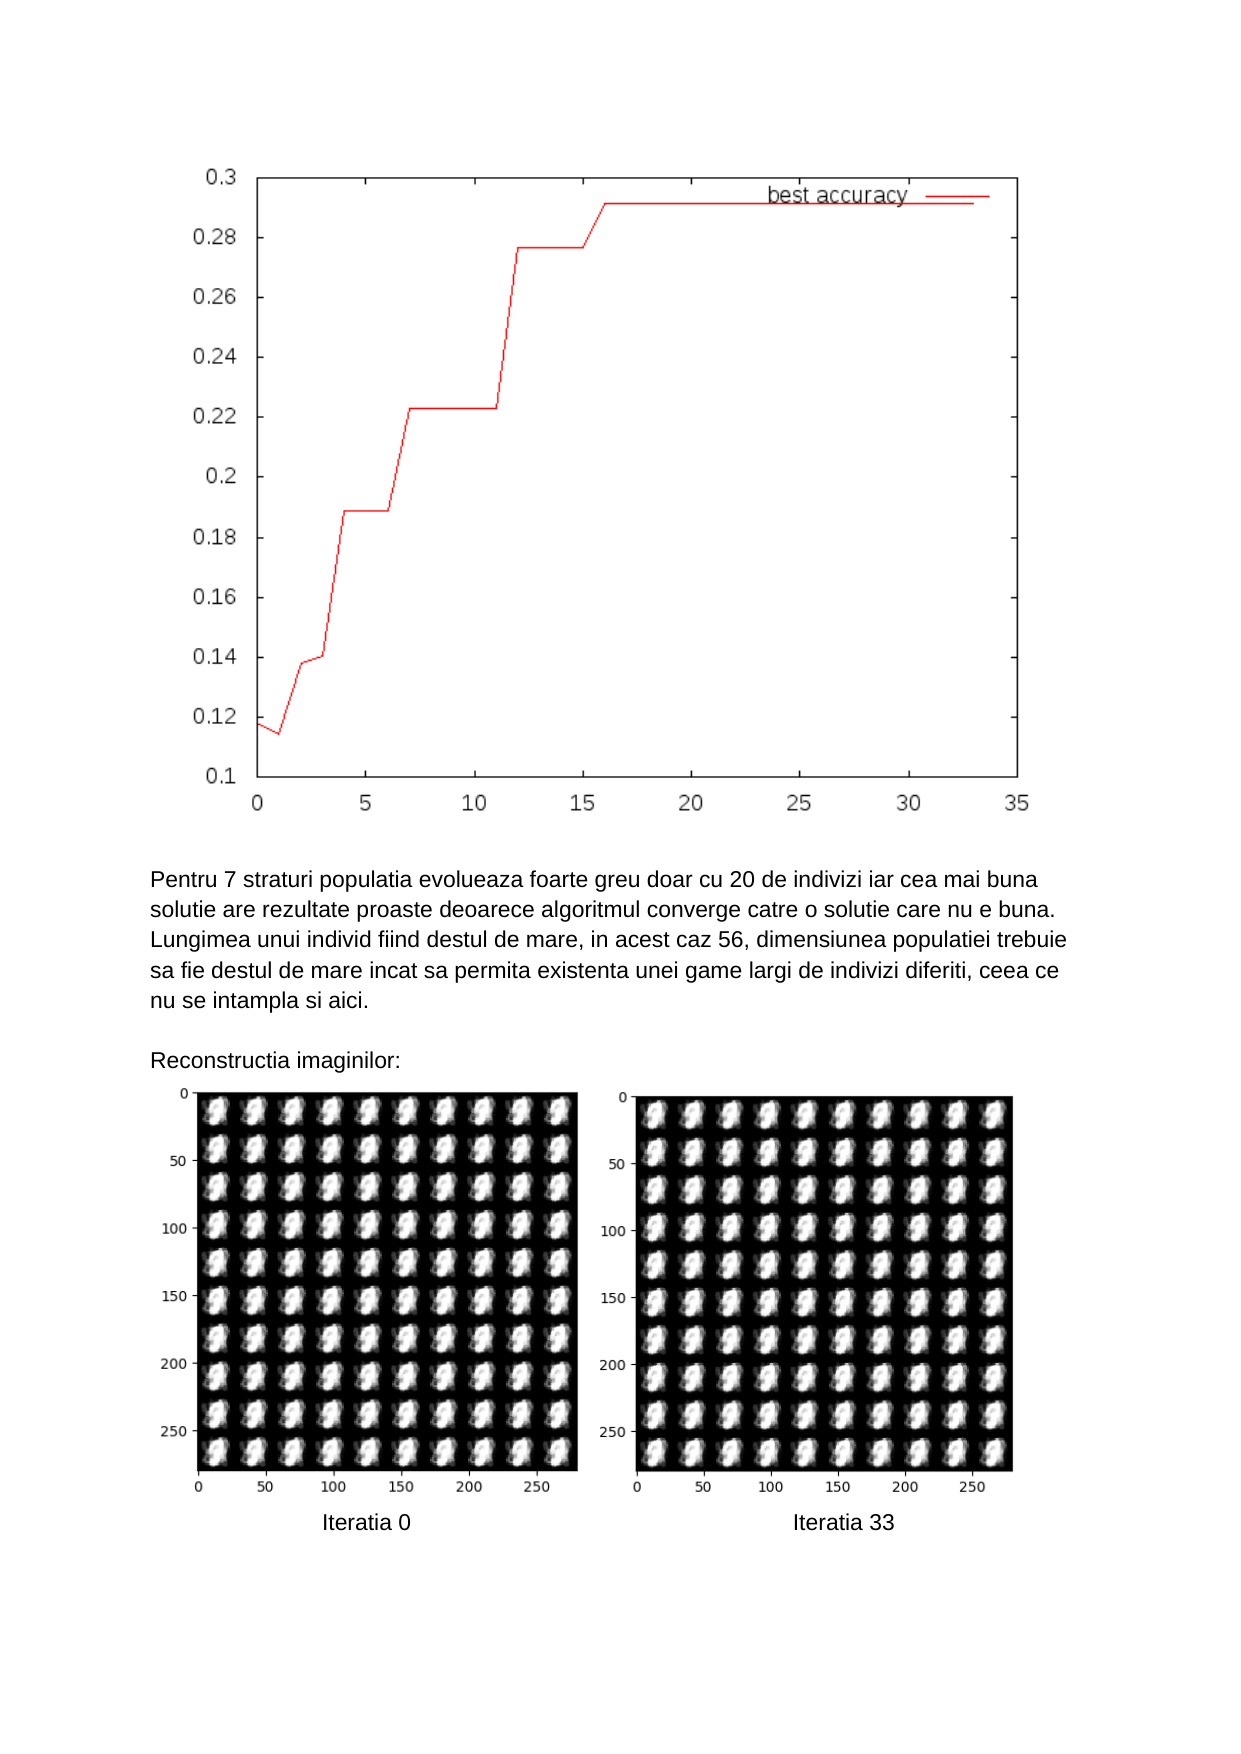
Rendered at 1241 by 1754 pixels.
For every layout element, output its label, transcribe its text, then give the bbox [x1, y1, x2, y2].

text Iteratia 0 Iteratia 33 [150, 1508, 1090, 1535]
text Reconstructia imaginilor: [150, 1047, 1090, 1073]
text Pentru 7 straturi populatia evolueaza foarte greu doar cu 20 de indivizi iar cea mai buna solutie are rezultate proaste deoarece algoritmul converge catre o solutie care nu e buna. Lungimea unui individ fiind destul de mare, in acest caz 56, dimensiunea populatiei trebuie sa fie destul de mare incat sa permita existenta unei game largi de indivizi diferiti, ceea ce nu se intampla si aici. [150, 866, 1090, 1013]
picture [150, 1077, 1025, 1505]
picture [150, 150, 1061, 832]
